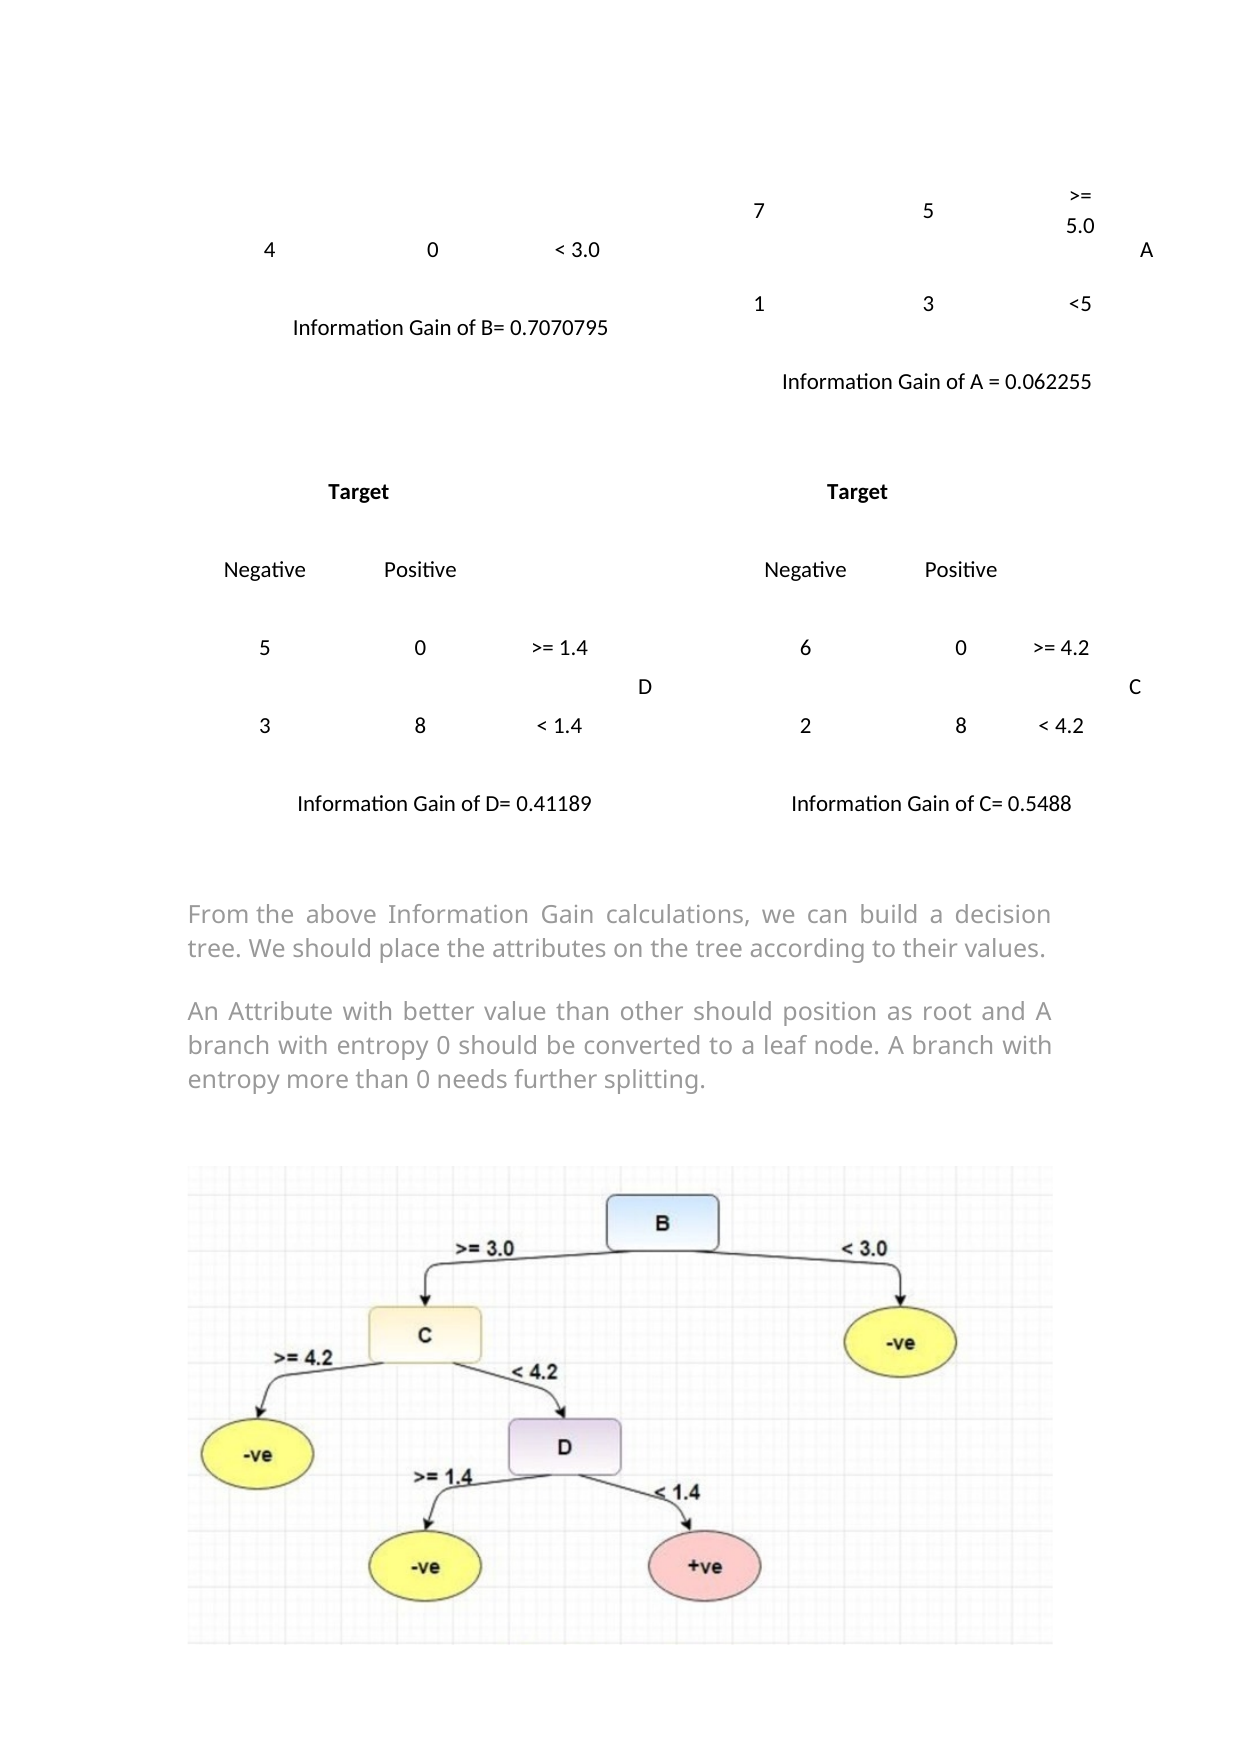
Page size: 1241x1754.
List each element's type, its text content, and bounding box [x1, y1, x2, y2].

text An Attribute with better value than other should position as root and A branch with entropy 0 should be converted to a leaf node. A branch with entropy more than 0 needs further splitting. [187, 993, 1053, 1096]
table_cell [188, 446, 686, 867]
picture [187, 1166, 1053, 1645]
table_header [188, 150, 686, 446]
table_header [686, 150, 1161, 446]
text From the above Information Gain calculations, we can build a decision tree. We should place the attributes on the tree according to their values. [187, 896, 1053, 964]
table_cell [686, 446, 1161, 867]
